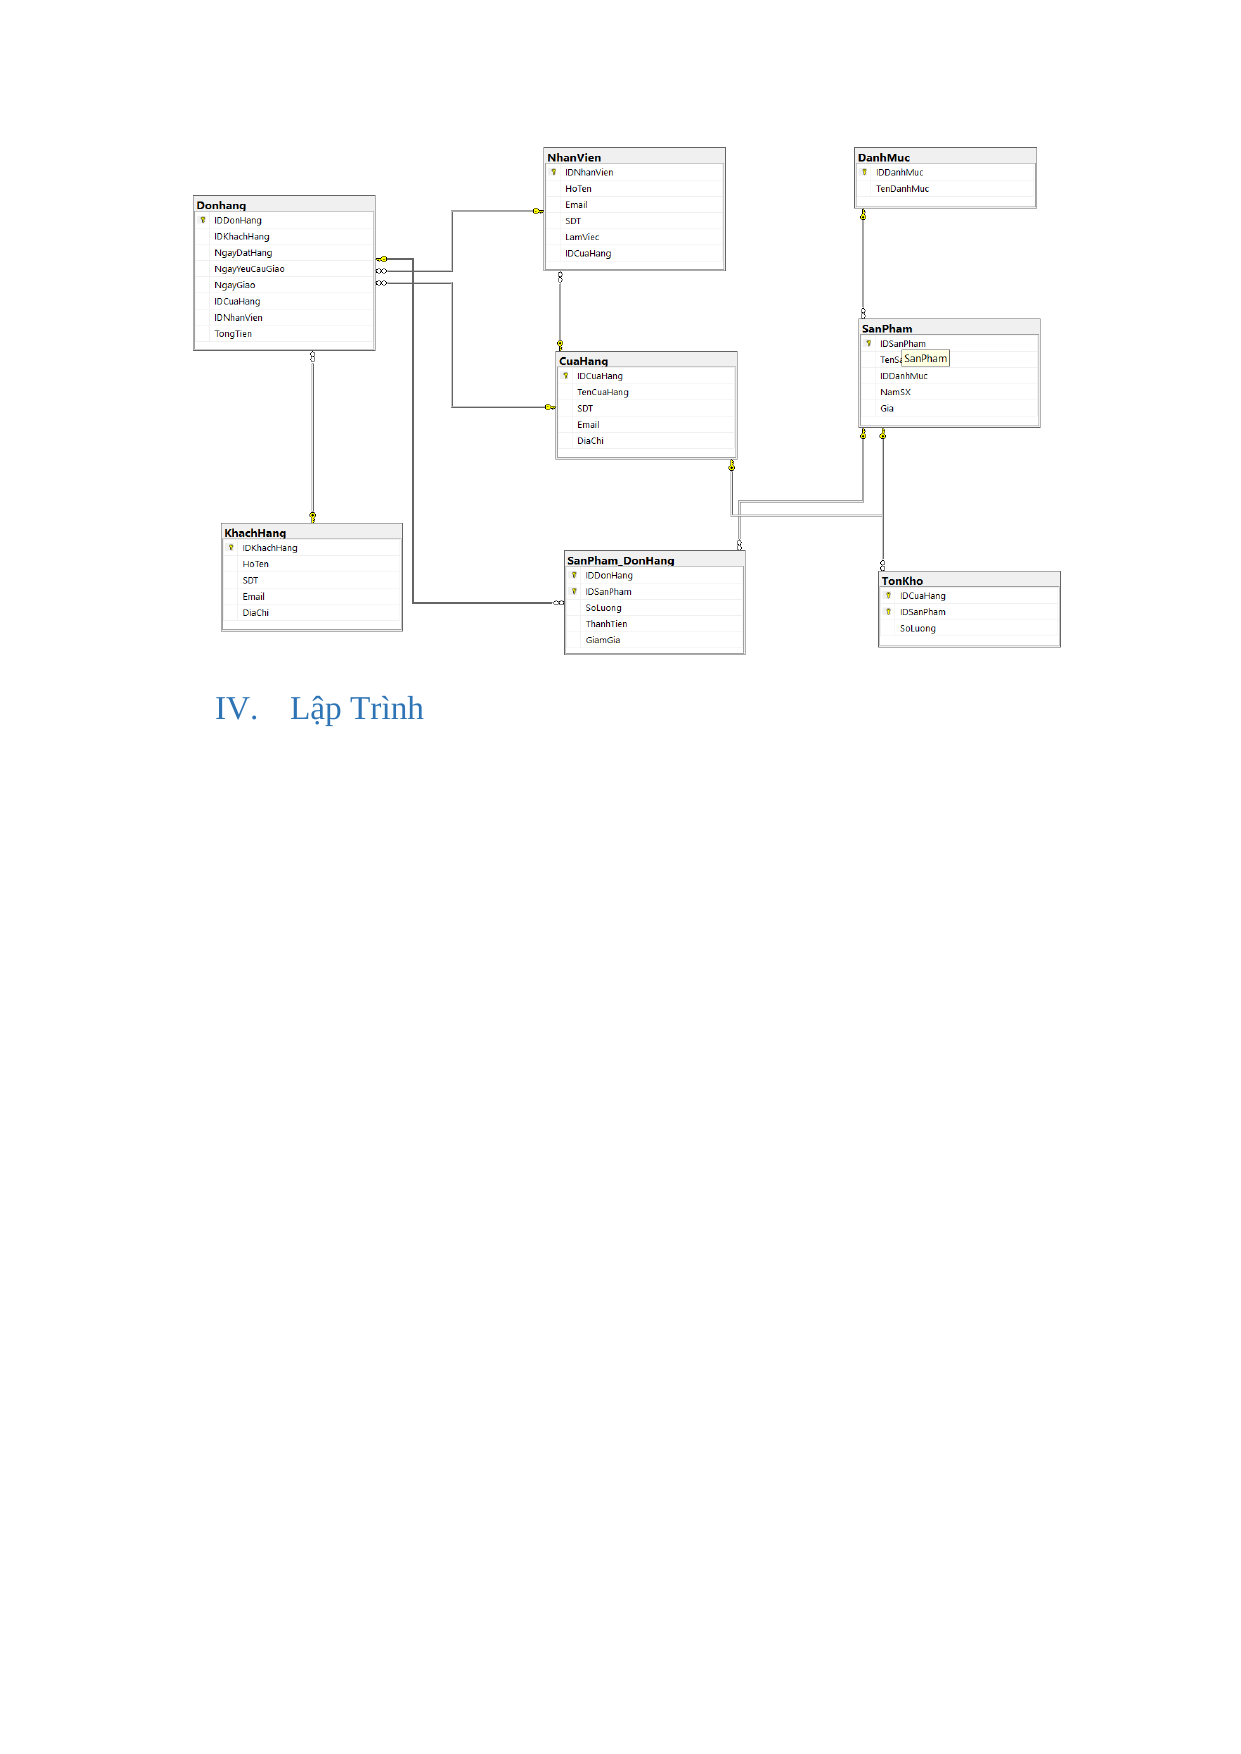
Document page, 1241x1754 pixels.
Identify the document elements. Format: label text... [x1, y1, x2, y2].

subtitle Lập Trình [215, 688, 1092, 727]
picture [177, 147, 1093, 662]
